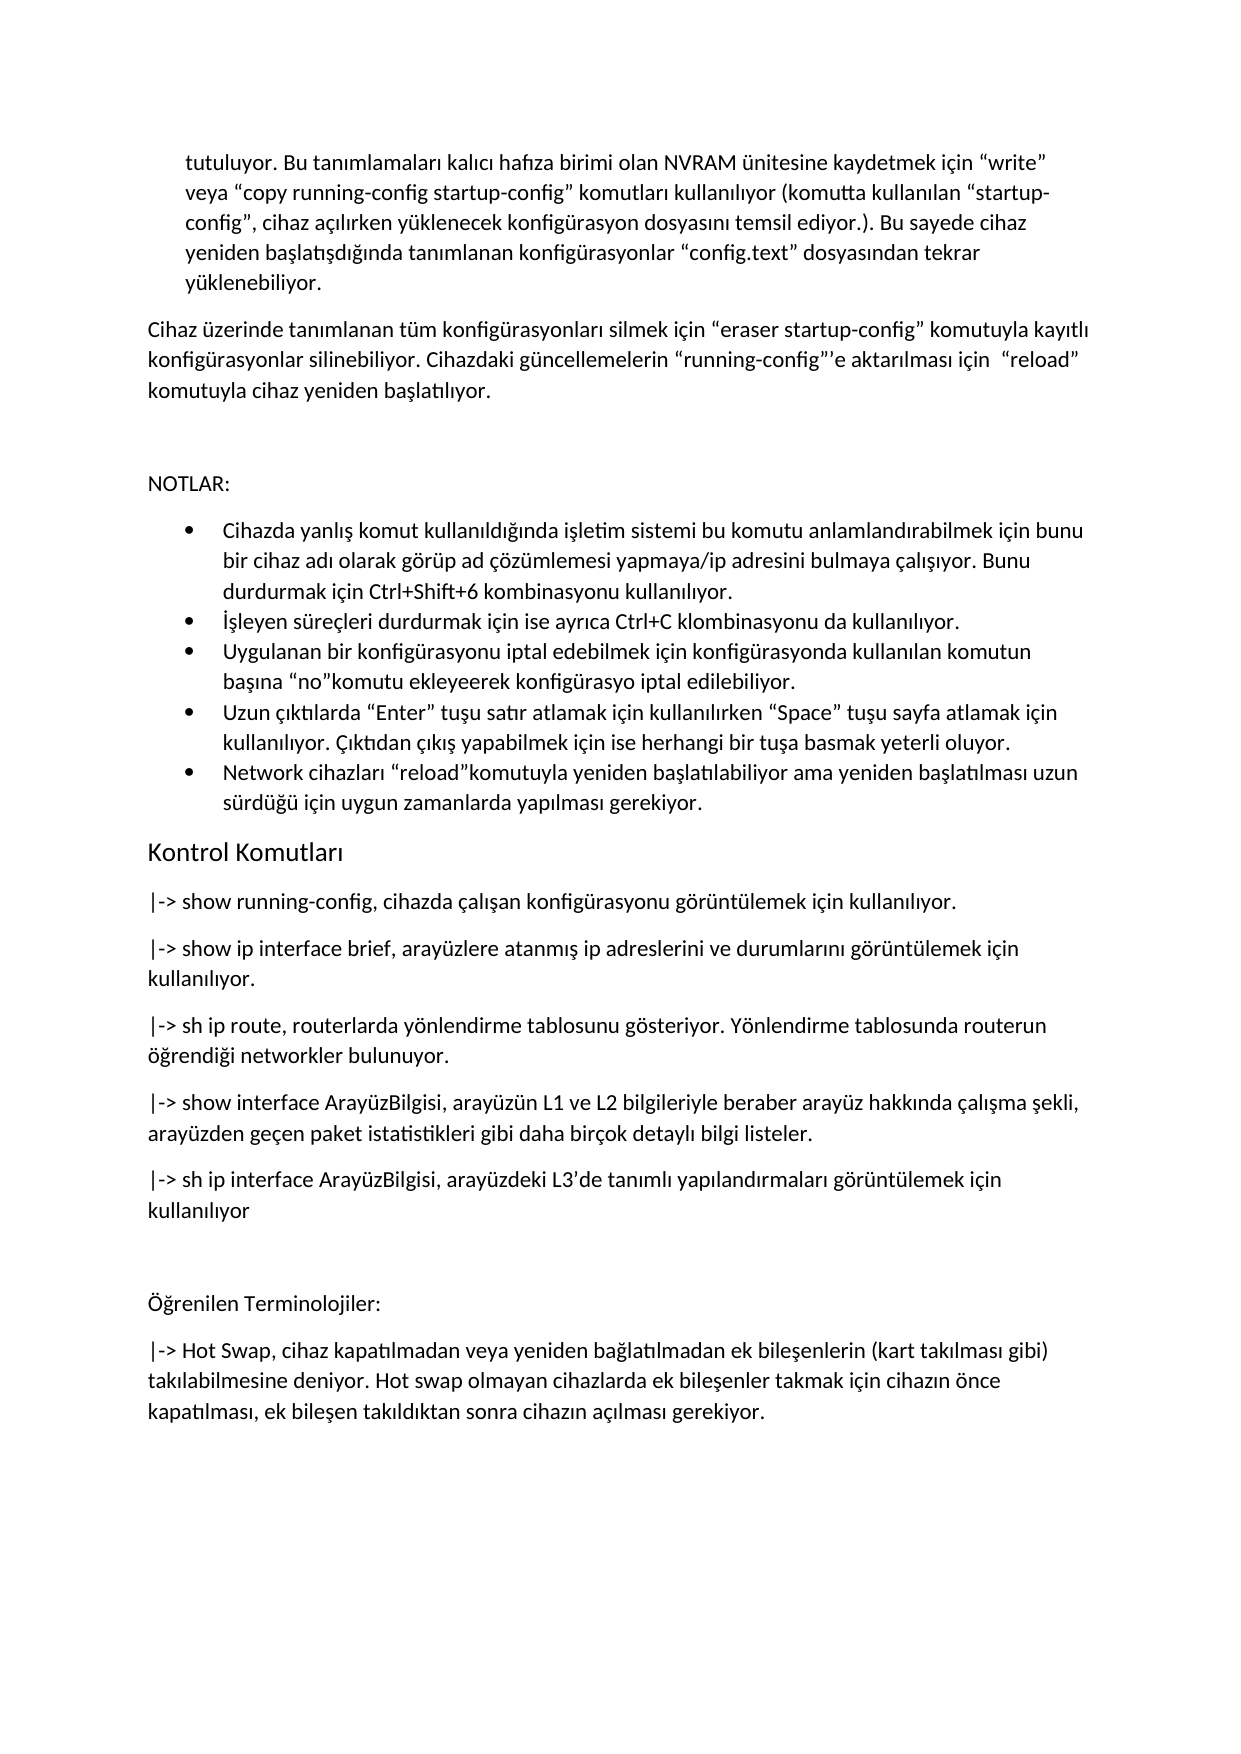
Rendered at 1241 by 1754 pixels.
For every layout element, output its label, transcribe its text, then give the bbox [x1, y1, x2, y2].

text |-> Hot Swap, cihaz kapatılmadan veya yeniden bağlatılmadan ek bileşenlerin (kart takılması gibi) takılabilmesine deniyor. Hot swap olmayan cihazlarda ek bileşenler takmak için cihazın önce kapatılması, ek bileşen takıldıktan sonra cihazın açılması gerekiyor. [148, 1336, 1093, 1425]
text Kontrol Komutları [148, 835, 1093, 868]
list Uzun çıktılarda “Enter” tuşu satır atlamak için kullanılırken “Space” tuşu sayfa atlamak için kullanılıyor. Çıktıdan çıkış yapabilmek için ise herhangi bir tuşa basmak yeterli oluyor. [185, 698, 1093, 756]
text Cihaz üzerinde tanımlanan tüm konfigürasyonları silmek için “eraser startup-config” komutuyla kayıtlı konfigürasyonlar silinebiliyor. Cihazdaki güncellemelerin “running-config”’e aktarılması için “reload” komutuyla cihaz yeniden başlatılıyor. [148, 315, 1093, 404]
text Öğrenilen Terminolojiler: [148, 1289, 1093, 1317]
list Network cihazları “reload”komutuyla yeniden başlatılabiliyor ama yeniden başlatılması uzun sürdüğü için uygun zamanlarda yapılması gerekiyor. [185, 758, 1093, 816]
text |-> sh ip route, routerlarda yönlendirme tablosunu gösteriyor. Yönlendirme tablosunda routerun öğrendiği networkler bulunuyor. [148, 1011, 1093, 1069]
text |-> sh ip interface ArayüzBilgisi, arayüzdeki L3’de tanımlı yapılandırmaları görüntülemek için kullanılıyor [148, 1166, 1093, 1224]
list Cihazda yanlış komut kullanıldığında işletim sistemi bu komutu anlamlandırabilmek için bunu bir cihaz adı olarak görüp ad çözümlemesi yapmaya/ip adresini bulmaya çalışıyor. Bunu durdurmak için Ctrl+Shift+6 kombinasyonu kullanılıyor. [185, 516, 1093, 605]
text |-> show interface ArayüzBilgisi, arayüzün L1 ve L2 bilgileriyle beraber arayüz hakkında çalışma şekli, arayüzden geçen paket istatistikleri gibi daha birçok detaylı bilgi listeler. [148, 1088, 1093, 1147]
list Uygulanan bir konfigürasyonu iptal edebilmek için konfigürasyonda kullanılan komutun başına “no”komutu ekleyeerek konfigürasyo iptal edilebiliyor. [185, 637, 1093, 695]
text |-> show running-config, cihazda çalışan konfigürasyonu görüntülemek için kullanılıyor. [148, 887, 1093, 915]
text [185, 148, 1093, 296]
text |-> show ip interface brief, arayüzlere atanmış ip adreslerini ve durumlarını görüntülemek için kullanılıyor. [148, 934, 1093, 992]
text NOTLAR: [148, 469, 1093, 497]
list İşleyen süreçleri durdurmak için ise ayrıca Ctrl+C klombinasyonu da kullanılıyor. [185, 607, 1093, 635]
